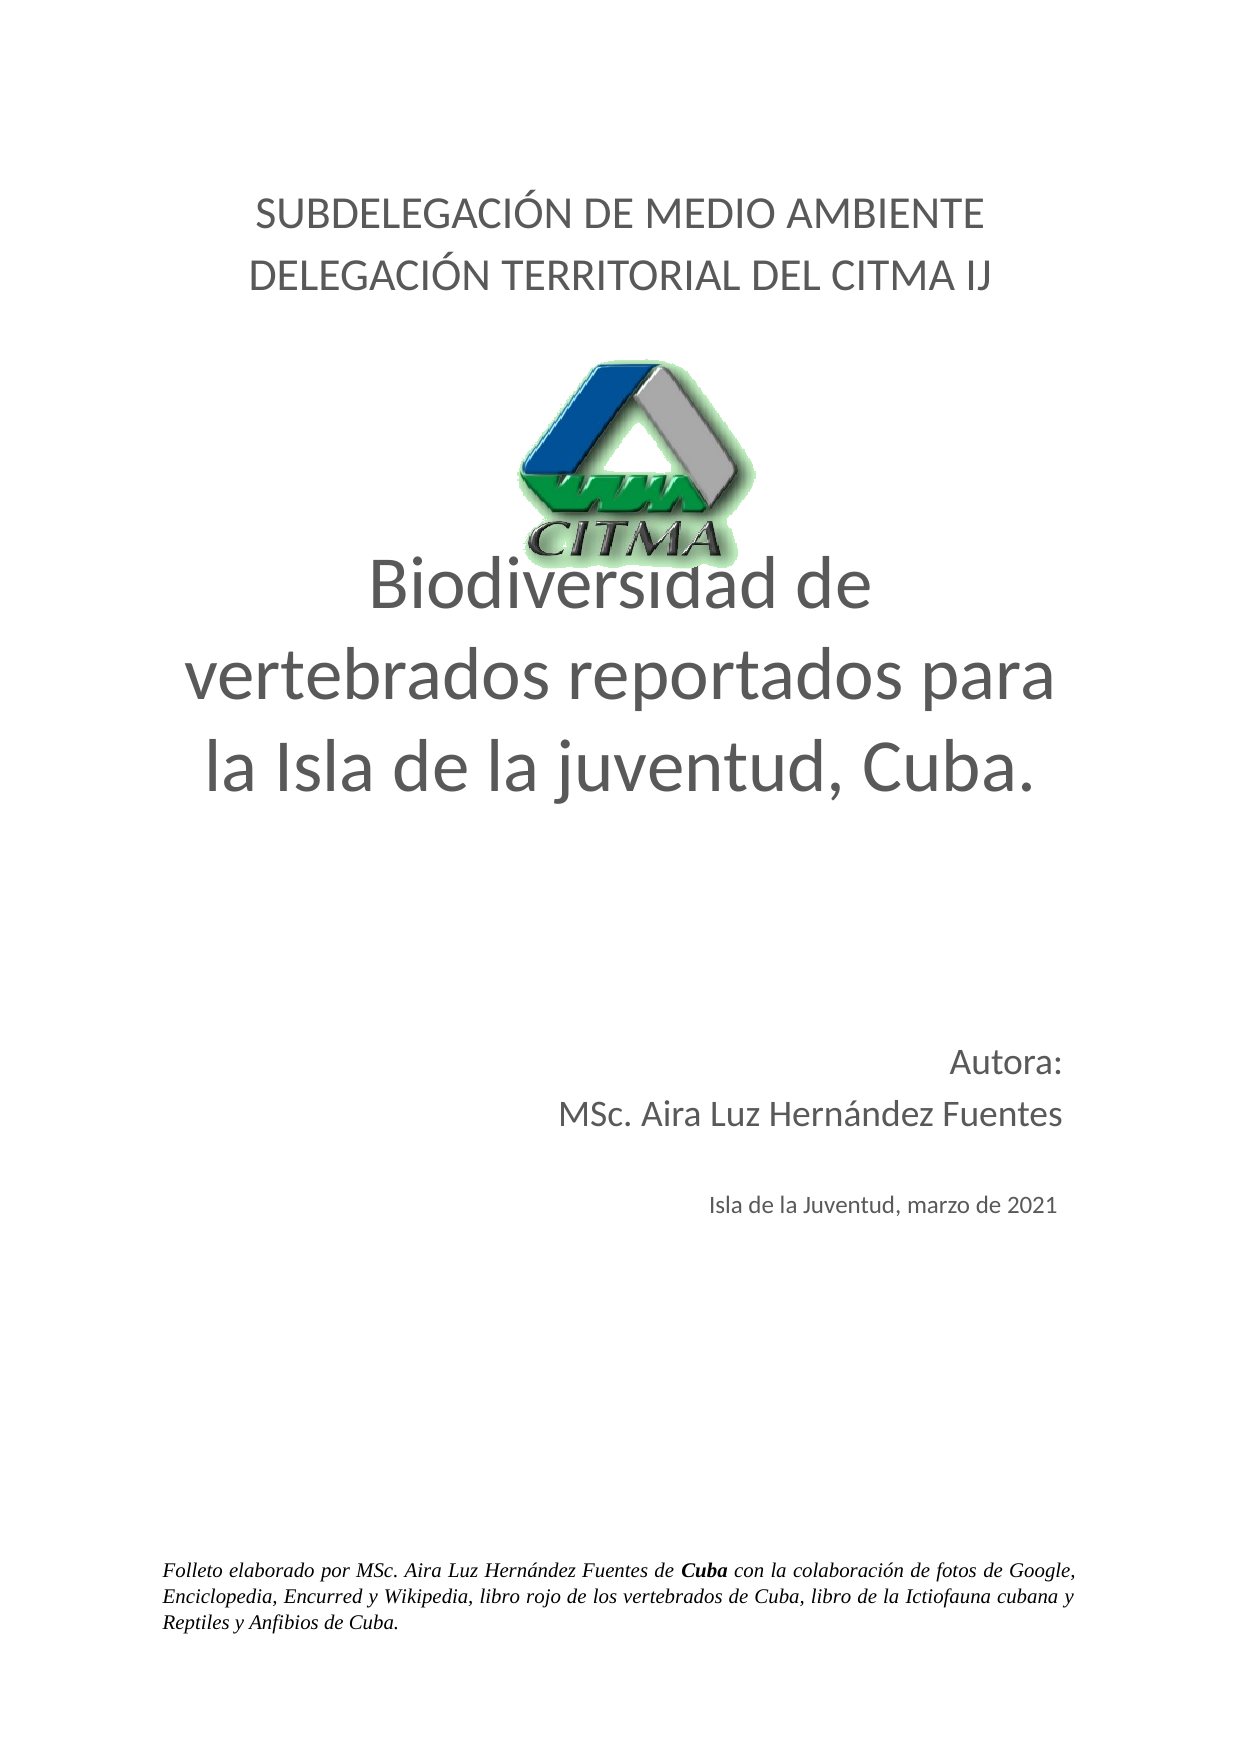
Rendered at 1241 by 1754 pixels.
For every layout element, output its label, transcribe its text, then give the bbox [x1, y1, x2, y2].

text DELEGACIÓN TERRITORIAL DEL CITMA IJ [177, 246, 1063, 302]
picture [493, 354, 762, 569]
text Biodiversidad de vertebrados reportados para la Isla de la juventud, Cuba. [177, 535, 1063, 810]
text MSc. Aira Luz Hernández Fuentes [177, 1090, 1063, 1136]
text SUBDELEGACIÓN DE MEDIO AMBIENTE [177, 183, 1063, 239]
text Autora: [177, 1038, 1063, 1084]
text Isla de la Juventud, marzo de 2021 [177, 1189, 1063, 1219]
